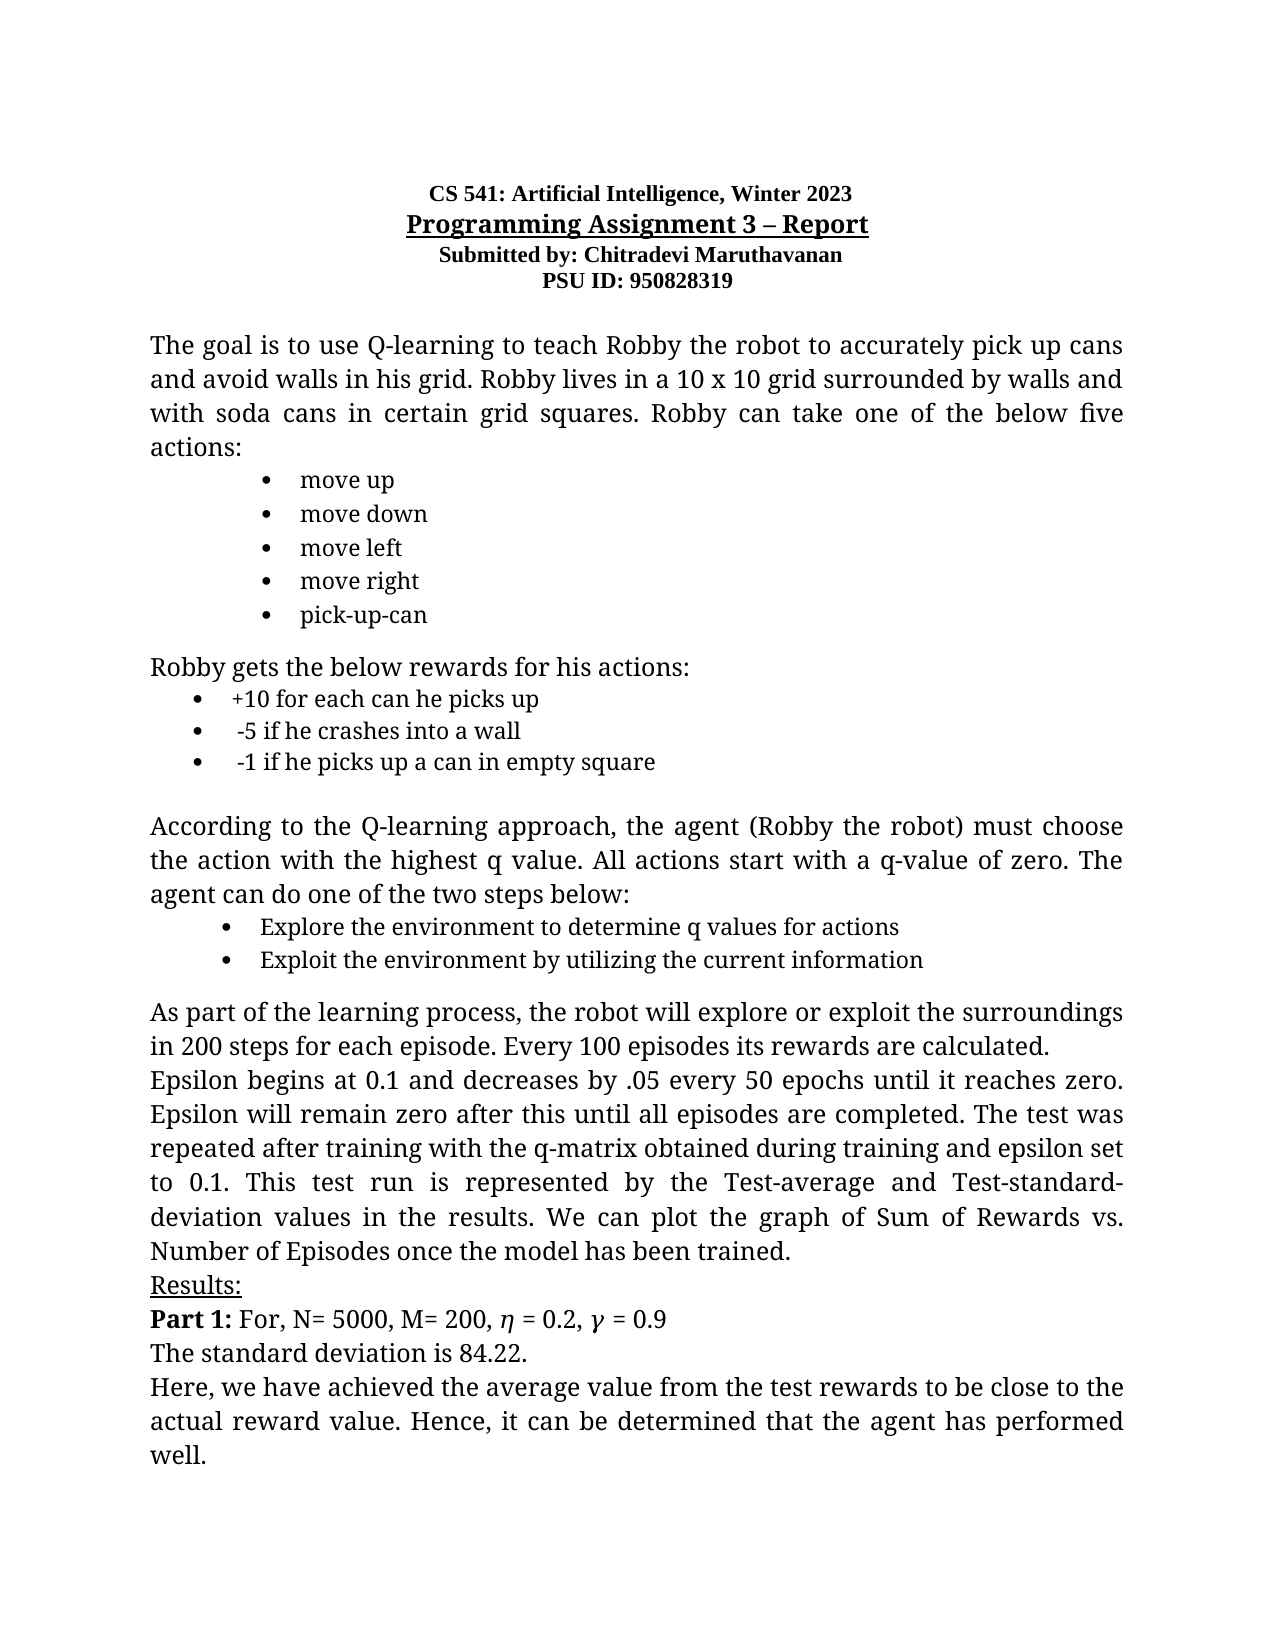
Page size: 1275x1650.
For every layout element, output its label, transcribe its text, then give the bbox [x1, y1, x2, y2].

list +10 for each can he picks up [194, 683, 1125, 715]
text The goal is to use Q-learning to teach Robby the robot to accurately pick up cans and avoid walls in his grid. Robby lives in a 10 x 10 grid surrounded by walls and with soda cans in certain grid squares. Robby can take one of the below five actions: [150, 328, 1125, 464]
list move down [262, 498, 1125, 529]
text CS 541: Artificial Intelligence, Winter 2023 [150, 181, 1125, 207]
list -5 if he crashes into a wall [194, 715, 1125, 746]
list Exploit the environment by utilizing the current information [222, 944, 1125, 976]
text According to the Q-learning approach, the agent (Robby the robot) must choose the action with the highest q value. All actions start with a q-value of zero. The agent can do one of the two steps below: [150, 808, 1125, 911]
text Here, we have achieved the average value from the test rewards to be close to the actual reward value. Hence, it can be determined that the agent has performed well. [150, 1369, 1125, 1472]
list move up [262, 464, 1125, 495]
list move right [262, 565, 1125, 596]
text Robby gets the below rewards for his actions: [150, 649, 1125, 683]
list pick-up-can [262, 599, 1125, 630]
text Results: [150, 1267, 1125, 1301]
list Explore the environment to determine q values for actions [222, 911, 1125, 942]
text The standard deviation is 84.22. [150, 1335, 1125, 1369]
text As part of the learning process, the robot will explore or exploit the surroundings in 200 steps for each episode. Every 100 episodes its rewards are calculated. [150, 995, 1125, 1063]
text Programming Assignment 3 – Report [150, 207, 1125, 241]
text Part 1: For, N= 5000, M= 200, 𝜂 = 0.2, 𝛾 = 0.9 [150, 1301, 1125, 1335]
text Submitted by: Chitradevi Maruthavanan [150, 241, 1125, 267]
text PSU ID: 950828319 [150, 267, 1125, 294]
list move left [262, 531, 1125, 563]
list -1 if he picks up a can in empty square [194, 746, 1125, 777]
text Epsilon begins at 0.1 and decreases by .05 every 50 epochs until it reaches zero. Epsilon will remain zero after this until all episodes are completed. The test was repeated after training with the q-matrix obtained during training and epsilon set to 0.1. This test run is represented by the Test-average and Test-standard-deviation values in the results. We can plot the graph of Sum of Rewards vs. Number of Episodes once the model has been trained. [150, 1063, 1125, 1267]
